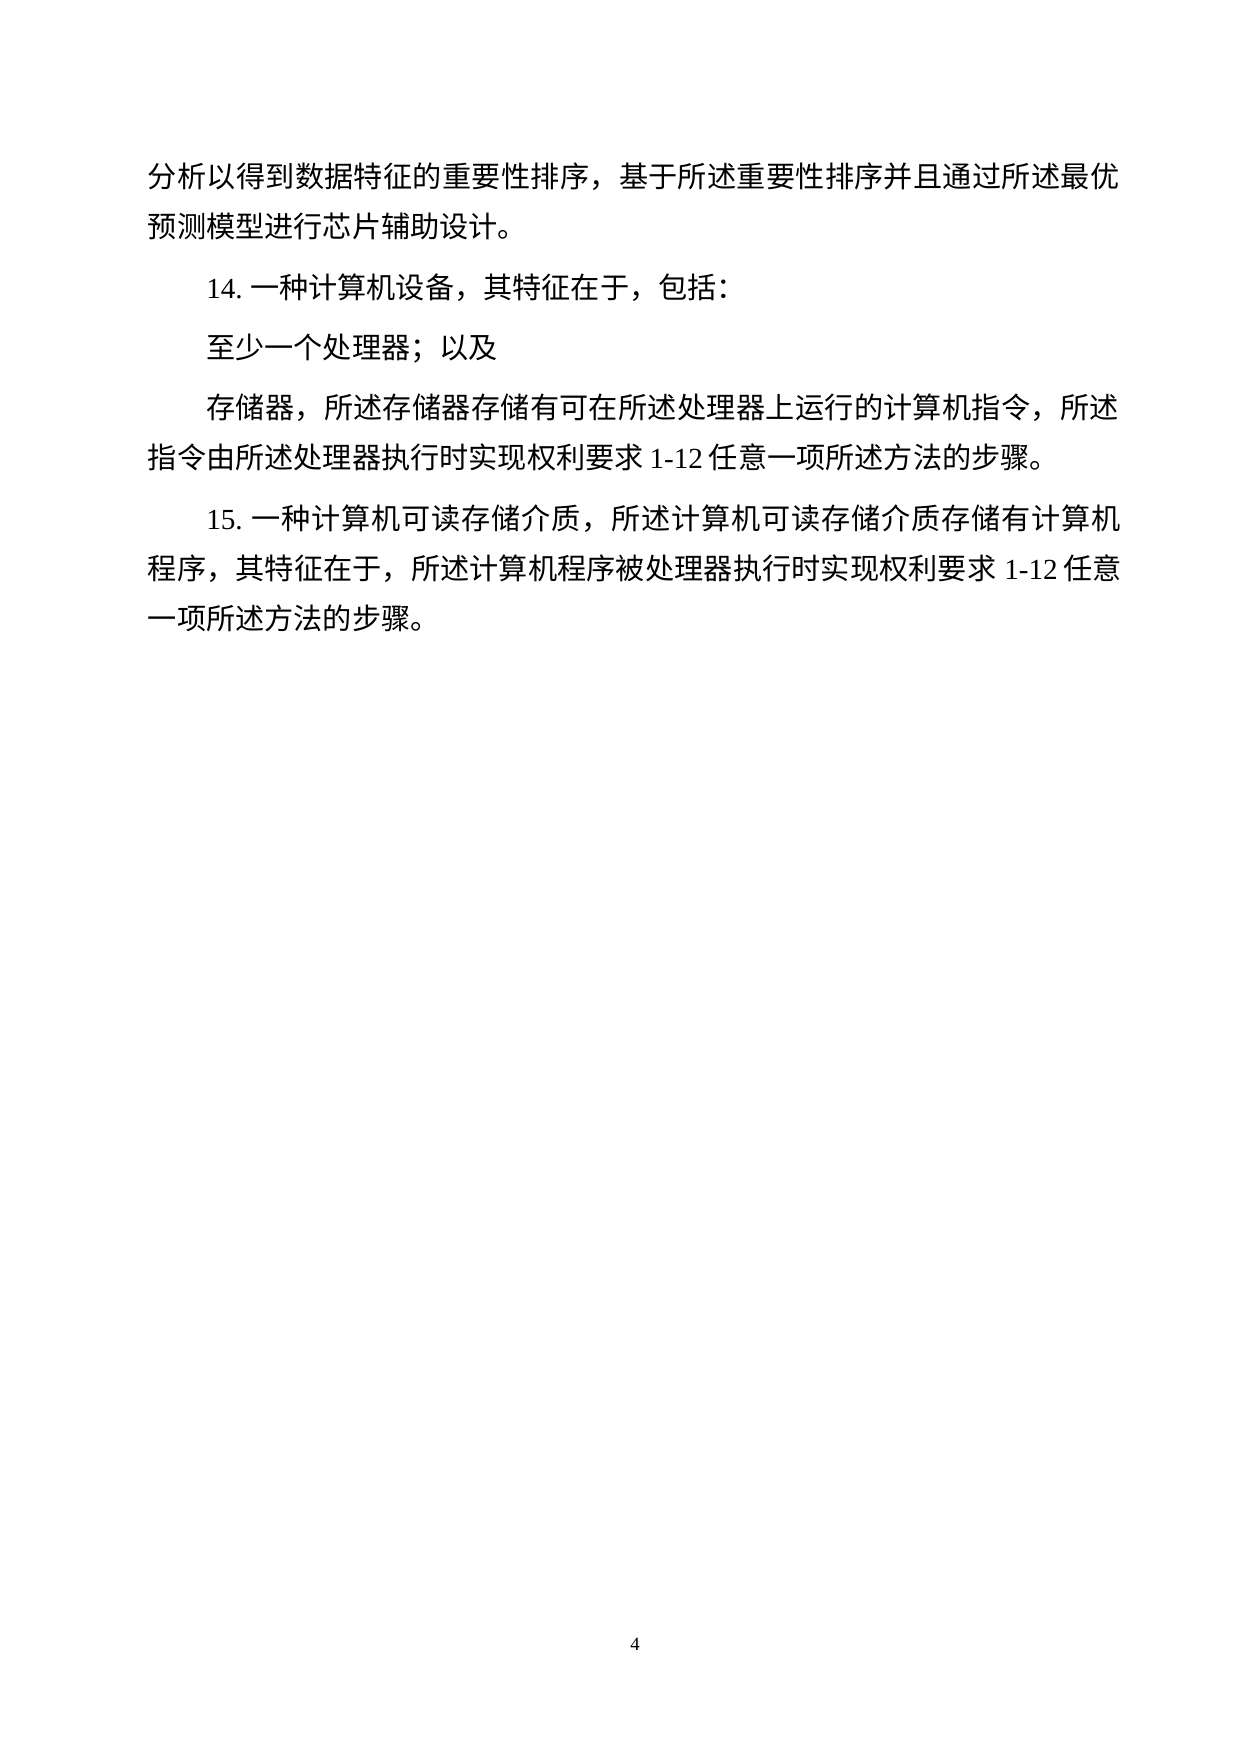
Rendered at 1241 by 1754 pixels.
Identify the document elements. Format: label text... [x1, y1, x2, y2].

text 14. 一种计算机设备，其特征在于，包括： [148, 258, 1122, 308]
text 15. 一种计算机可读存储介质，所述计算机可读存储介质存储有计算机程序，其特征在于，所述计算机程序被处理器执行时实现权利要求1-12任意一项所述方法的步骤。 [148, 489, 1122, 639]
text 存储器，所述存储器存储有可在所述处理器上运行的计算机指令，所述指令由所述处理器执行时实现权利要求1-12任意一项所述方法的步骤。 [148, 379, 1122, 479]
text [148, 148, 1122, 248]
text 至少一个处理器；以及 [148, 318, 1122, 368]
